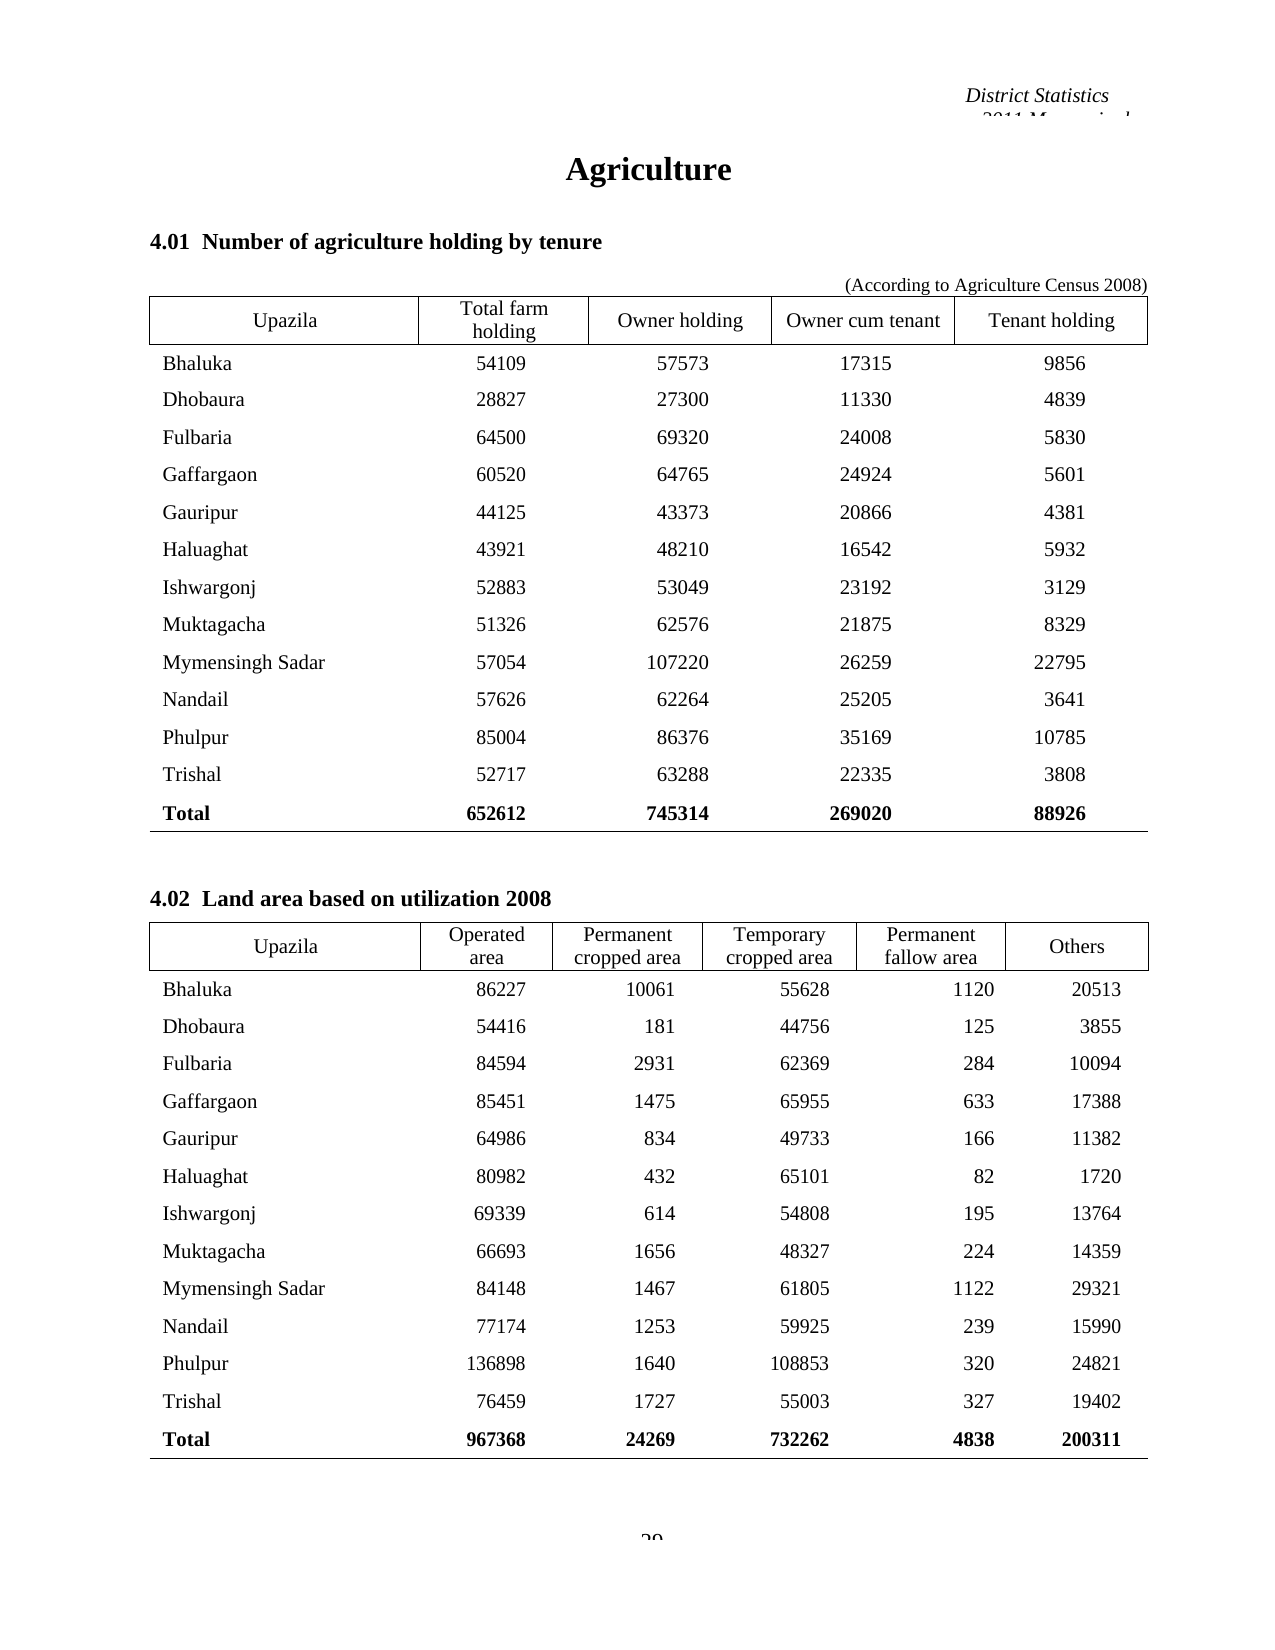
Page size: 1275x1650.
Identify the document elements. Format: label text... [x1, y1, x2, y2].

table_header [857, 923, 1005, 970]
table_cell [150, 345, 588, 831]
text (According to Agriculture Census 2008) [845, 274, 1171, 296]
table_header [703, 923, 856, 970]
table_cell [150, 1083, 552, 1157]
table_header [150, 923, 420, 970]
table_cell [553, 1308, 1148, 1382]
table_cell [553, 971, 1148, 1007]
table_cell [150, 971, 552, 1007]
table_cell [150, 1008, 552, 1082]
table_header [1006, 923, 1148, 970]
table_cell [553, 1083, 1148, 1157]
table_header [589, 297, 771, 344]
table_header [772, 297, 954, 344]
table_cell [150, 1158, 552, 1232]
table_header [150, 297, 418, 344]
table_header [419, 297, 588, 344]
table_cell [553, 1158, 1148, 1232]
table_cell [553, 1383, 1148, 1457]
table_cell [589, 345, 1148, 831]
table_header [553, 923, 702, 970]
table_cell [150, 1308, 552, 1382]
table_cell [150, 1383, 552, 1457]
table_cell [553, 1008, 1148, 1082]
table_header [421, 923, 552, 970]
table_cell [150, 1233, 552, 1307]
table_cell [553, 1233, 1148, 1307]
text Agriculture [197, 149, 1099, 188]
list Land area based on utilization 2008 [150, 885, 1171, 912]
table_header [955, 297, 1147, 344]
list Number of agriculture holding by tenure [150, 228, 606, 254]
